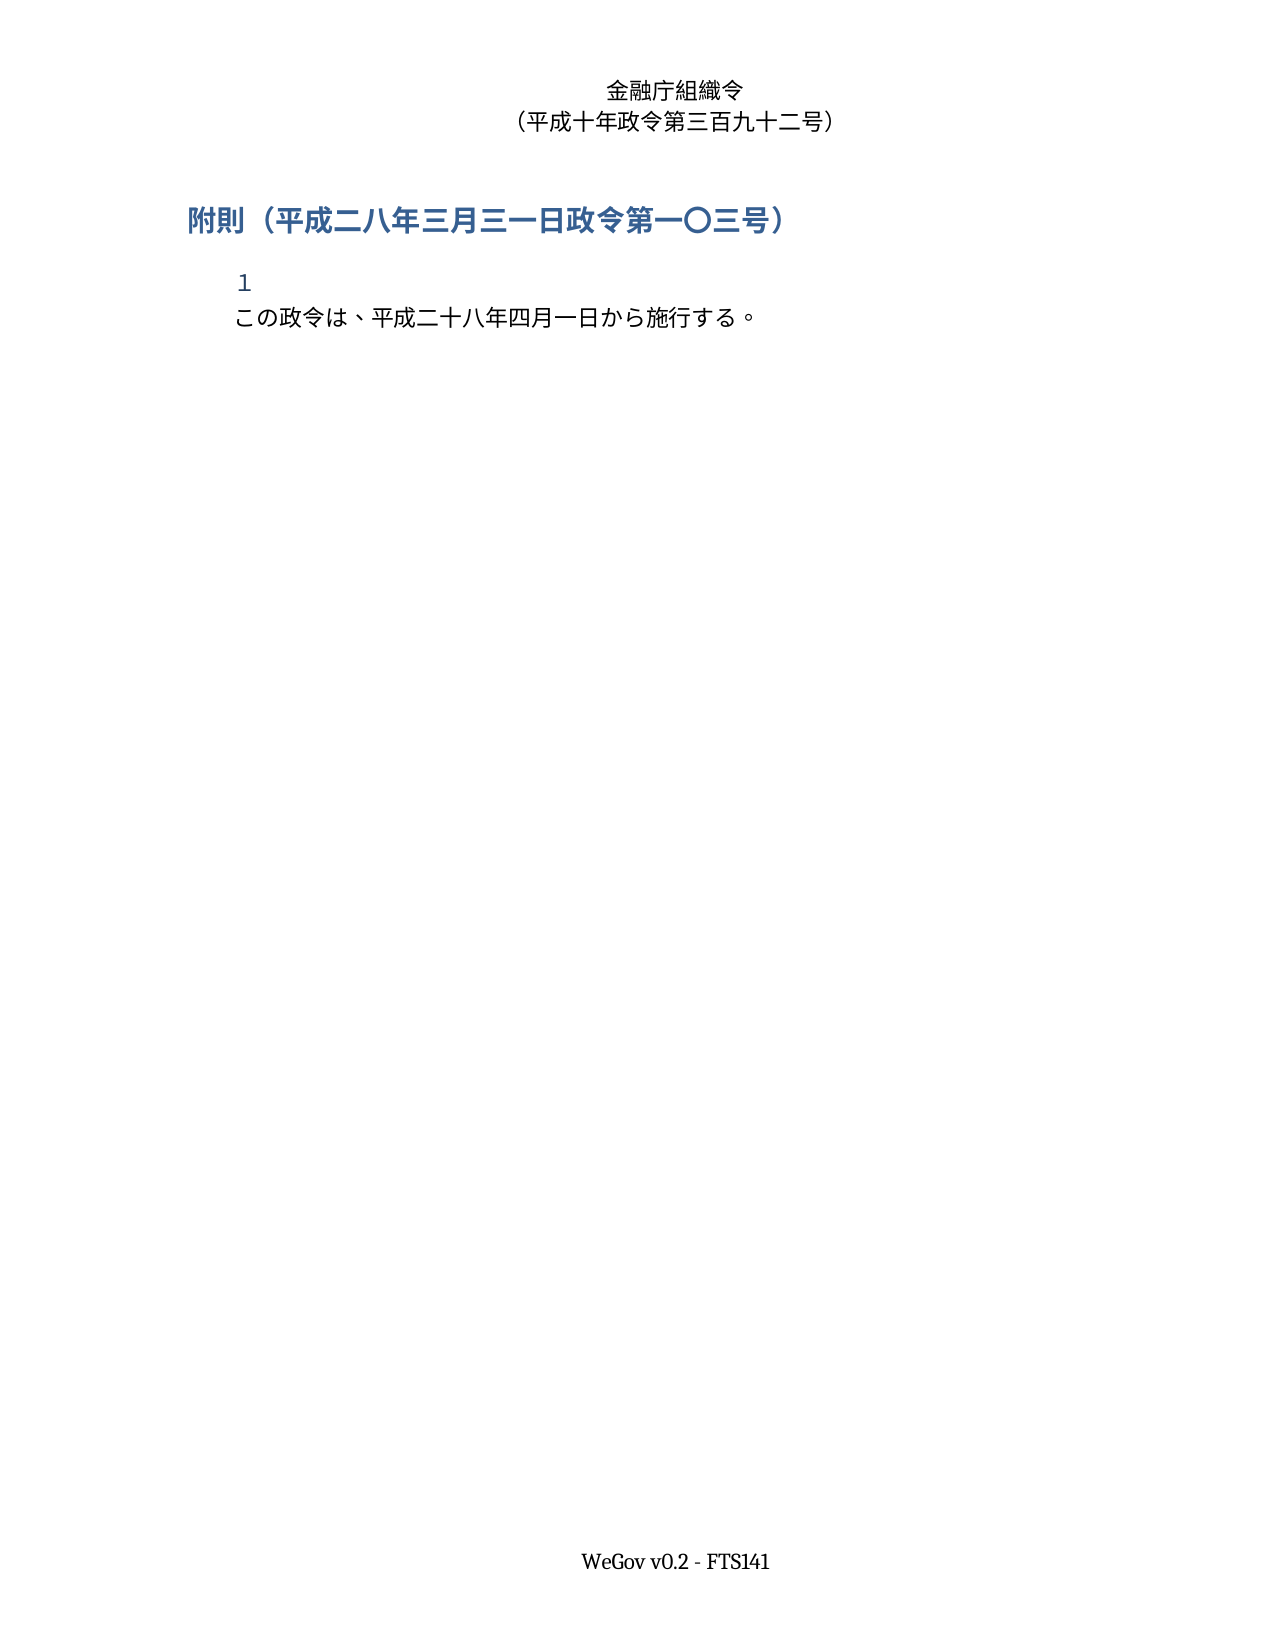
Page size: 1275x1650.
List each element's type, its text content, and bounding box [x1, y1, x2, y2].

subtitle １ [233, 266, 1087, 298]
text この政令は、平成二十八年四月一日から施行する。 [233, 302, 1087, 334]
subtitle 附則（平成二八年三月三一日政令第一〇三号） [187, 200, 1087, 240]
